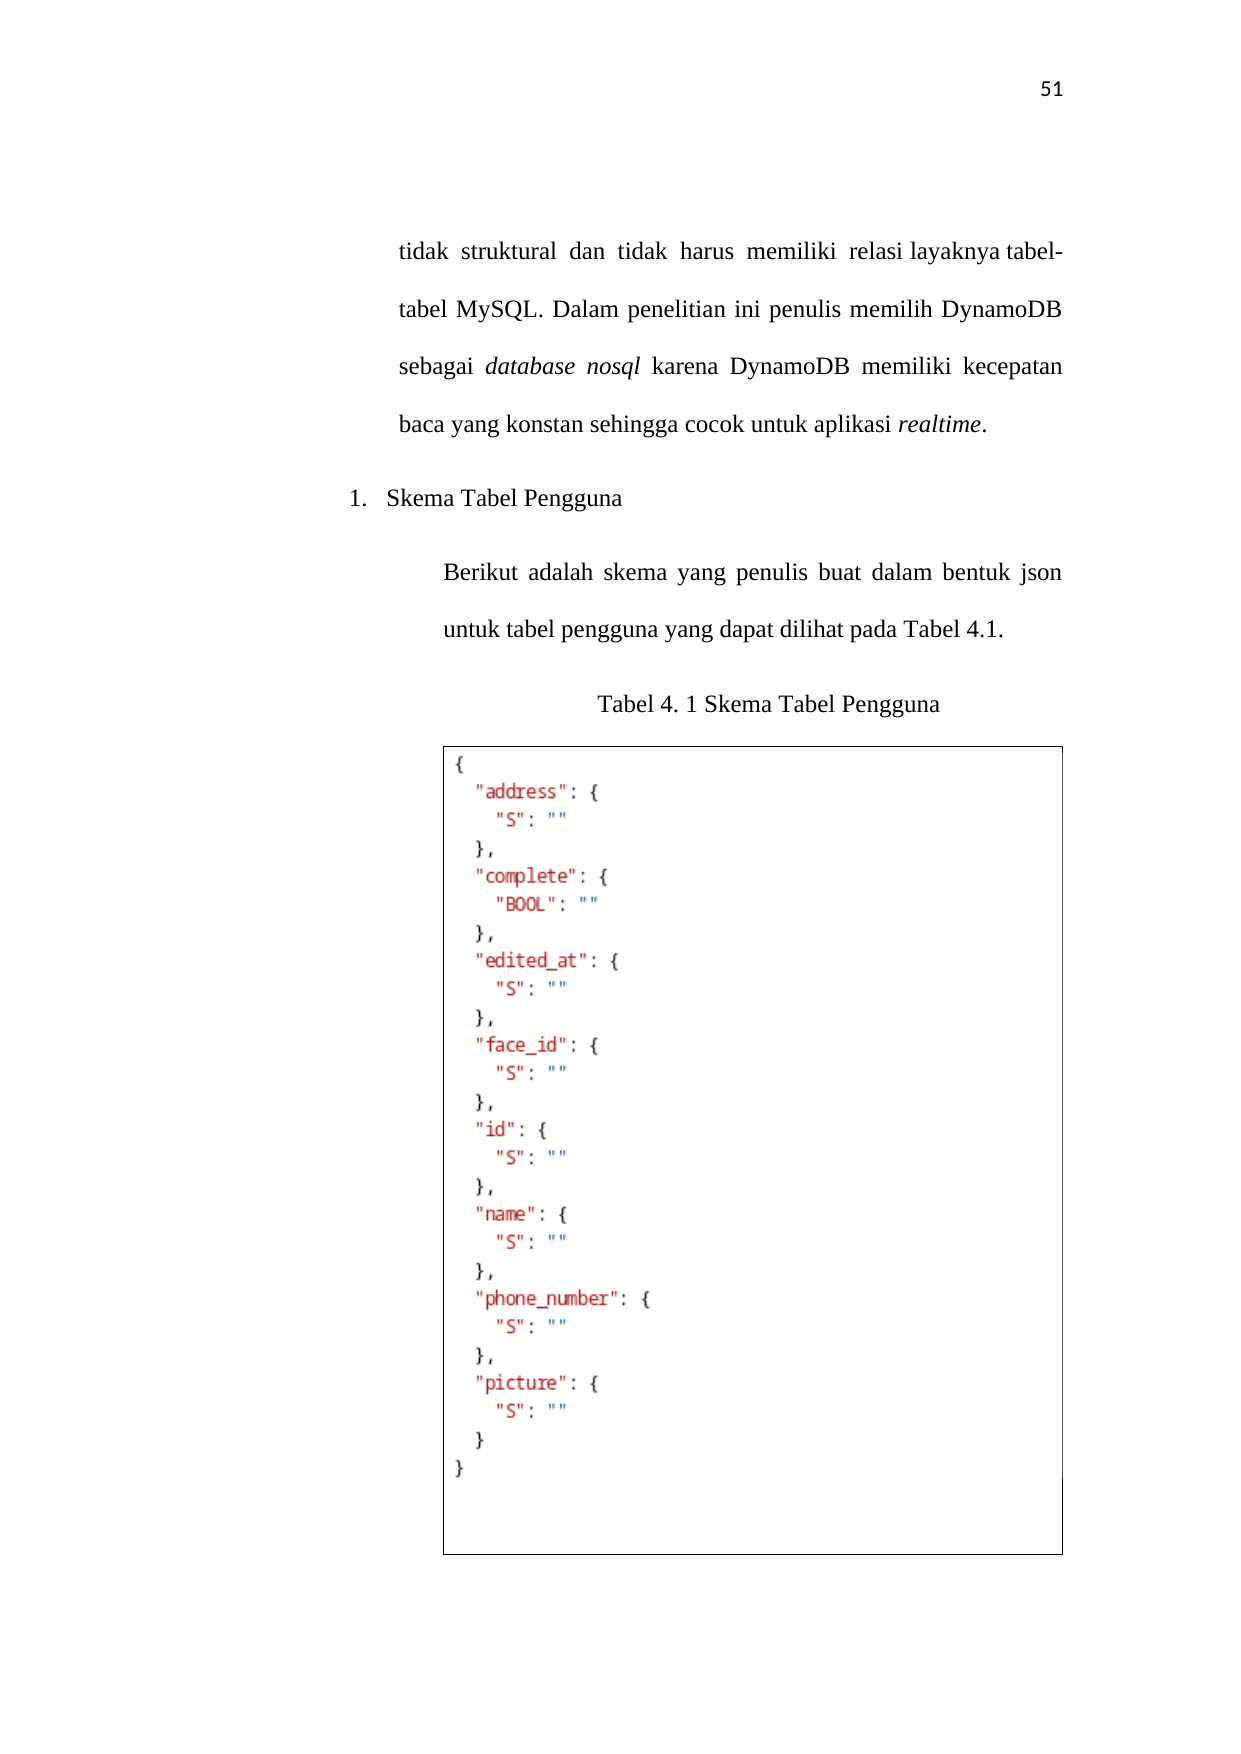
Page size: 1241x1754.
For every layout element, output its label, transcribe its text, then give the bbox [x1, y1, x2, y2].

text Skema Tabel Pengguna [349, 483, 1063, 512]
text Tabel 4. 1 Skema Tabel Pengguna [399, 689, 1063, 717]
table_header [444, 747, 1062, 1554]
list Berikut adalah skema yang penulis buat dalam bentuk json untuk tabel pengguna yang dapat dilihat pada Tabel 4.1. [443, 557, 1063, 643]
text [399, 236, 1063, 437]
